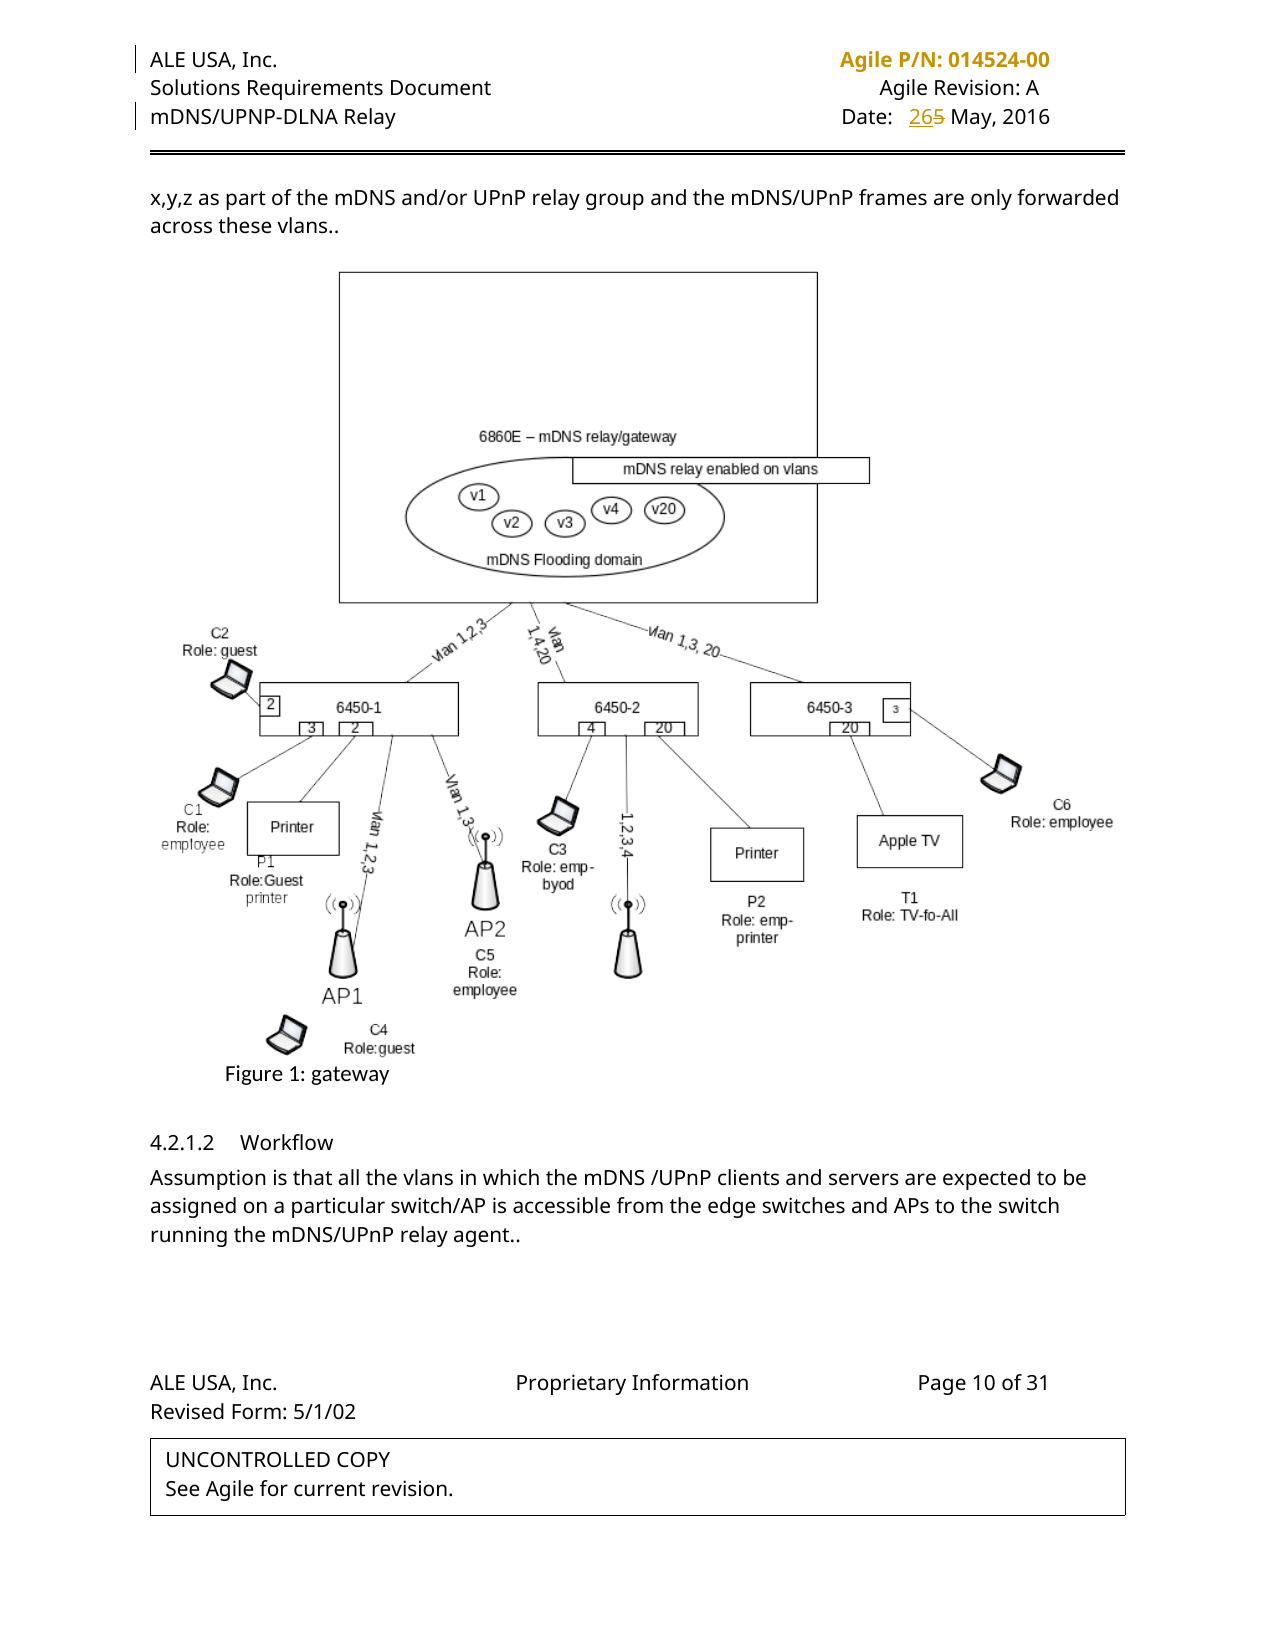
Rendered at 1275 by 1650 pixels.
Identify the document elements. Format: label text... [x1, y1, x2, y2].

subtitle Workflow [150, 1128, 1125, 1157]
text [150, 183, 1125, 240]
text Assumption is that all the vlans in which the mDNS /UPnP clients and servers are expected to be assigned on a particular switch/AP is accessible from the edge switches and APs to the switch running the mDNS/UPnP relay agent.. [150, 1163, 1125, 1248]
list Figure 1: gateway [225, 1059, 1125, 1087]
